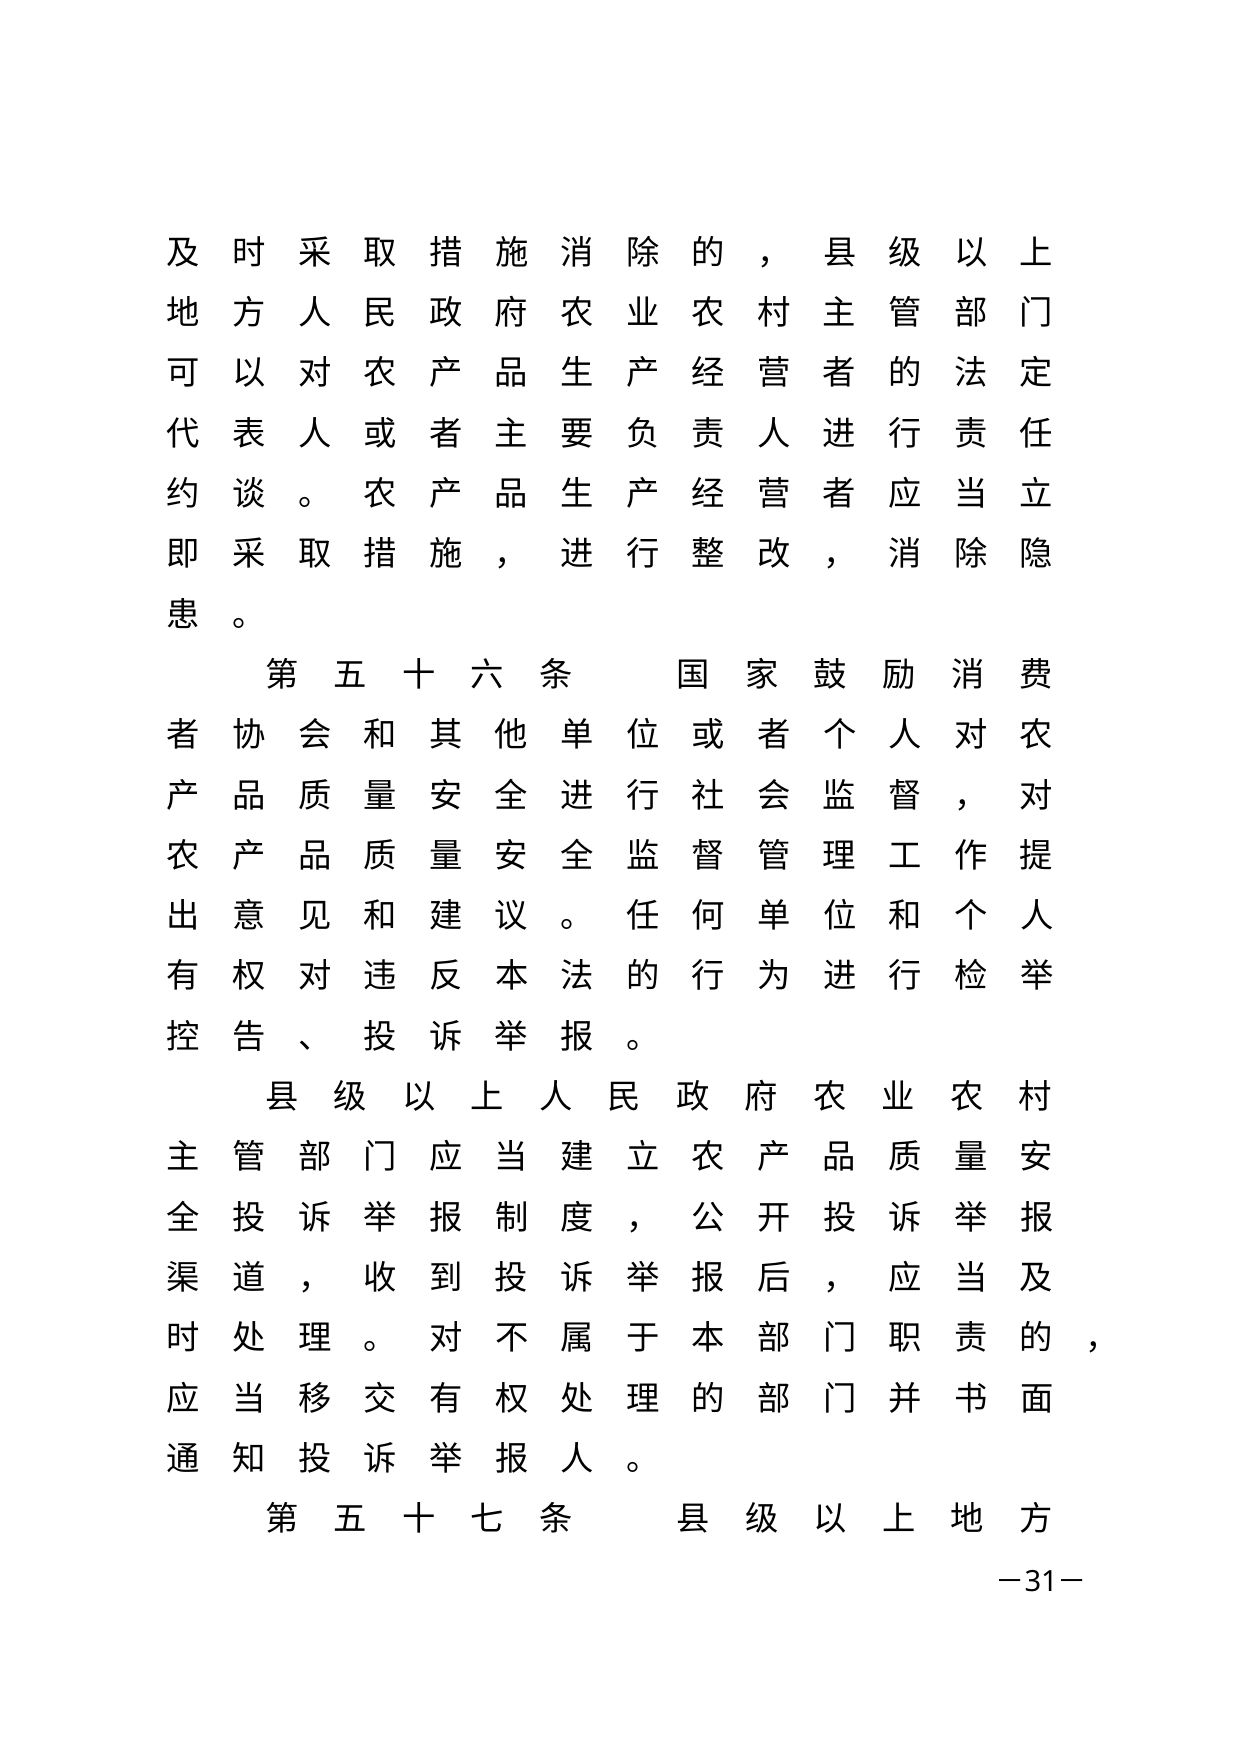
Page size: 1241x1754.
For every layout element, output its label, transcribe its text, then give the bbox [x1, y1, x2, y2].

text 第五十七条 县级以上地方人民政府农业农村主管部门应当加强对农产品质量安全执法人员的专业技术培训并组织考核。不具备相应知识和能力的，不得从事农产品质量安全执法工作。 [167, 1486, 1085, 1546]
text 第五十五条 农产品生产经营过程中存在质量安全隐患，未及时采取措施消除的，县级以上地方人民政府农业农村主管部门可以对农产品生产经营者的法定代表人或者主要负责人进行责任约谈。农产品生产经营者应当立即采取措施，进行整改，消除隐患。 [167, 219, 1085, 642]
text 第五十六条 国家鼓励消费者协会和其他单位或者个人对农产品质量安全进行社会监督，对农产品质量安全监督管理工作提出意见和建议。任何单位和个人有权对违反本法的行为进行检举控告、投诉举报。 [167, 642, 1085, 1064]
text 县级以上人民政府农业农村主管部门应当建立农产品质量安全投诉举报制度，公开投诉举报渠道，收到投诉举报后，应当及时处理。对不属于本部门职责的，应当移交有权处理的部门并书面通知投诉举报人。 [167, 1064, 1085, 1486]
